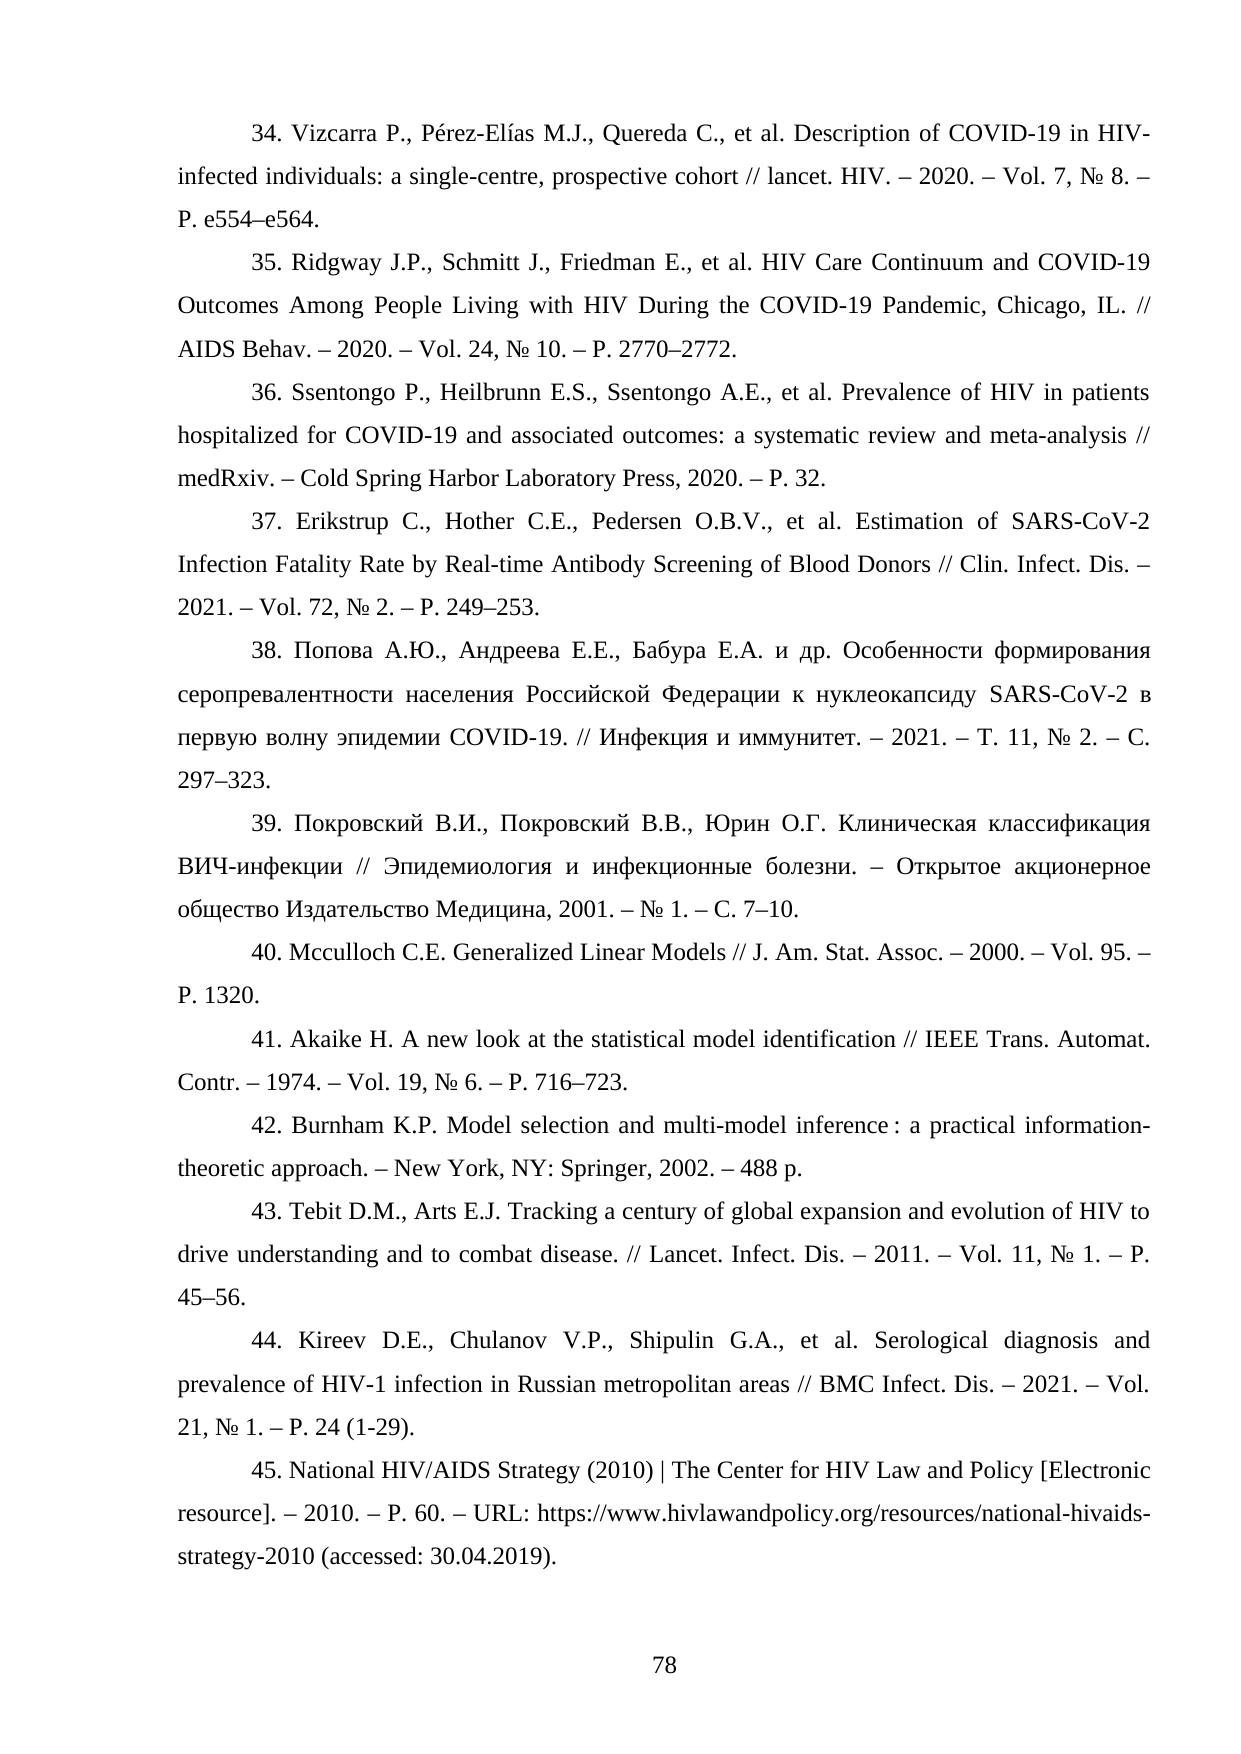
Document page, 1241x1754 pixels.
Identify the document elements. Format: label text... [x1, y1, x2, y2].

text 43. Tebit D.M., Arts E.J. Tracking a century of global expansion and evolution of HIV to drive understanding and to combat disease. // Lancet. Infect. Dis. – 2011. – Vol. 11, № 1. – P. 45–56. [177, 1196, 1152, 1311]
text 45. National HIV/AIDS Strategy (2010) | The Center for HIV Law and Policy [Electronic resource]. – 2010. – P. 60. – URL: https://www.hivlawandpolicy.org/resources/national-hivaids-strategy-2010 (accessed: 30.04.2019). [177, 1455, 1152, 1570]
text 42. Burnham K.P. Model selection and multi-model inference : a practical information-theoretic approach. – New York, NY: Springer, 2002. – 488 p. [177, 1110, 1152, 1182]
text 44. Kireev D.E., Chulanov V.P., Shipulin G.A., et al. Serological diagnosis and prevalence of HIV-1 infection in Russian metropolitan areas // BMC Infect. Dis. – 2021. – Vol. 21, № 1. – P. 24 (1-29). [177, 1326, 1152, 1441]
text 36. Ssentongo P., Heilbrunn E.S., Ssentongo A.E., et al. Prevalence of HIV in patients hospitalized for COVID-19 and associated outcomes: a systematic review and meta-analysis // medRxiv. – Cold Spring Harbor Laboratory Press, 2020. – P. 32. [177, 377, 1152, 492]
text 39. Покровский В.И., Покровский В.В., Юрин О.Г. Клиническая классификация ВИЧ-инфекции // Эпидемиология и инфекционные болезни. – Открытое акционерное общество Издательство Медицина, 2001. – № 1. – С. 7–10. [177, 808, 1152, 923]
text 38. Попова А.Ю., Андреева Е.Е., Бабура Е.А. и др. Особенности формирования серопревалентности населения Российской Федерации к нуклеокапсиду SARS-CoV-2 в первую волну эпидемии COVID-19. // Инфекция и иммунитет. – 2021. – Т. 11, № 2. – С. 297–323. [177, 636, 1152, 794]
text 34. Vizcarra P., Pérez-Elías M.J., Quereda C., et al. Description of COVID-19 in HIV-infected individuals: a single-centre, prospective cohort // lancet. HIV. – 2020. – Vol. 7, № 8. – P. e554–e564. [177, 118, 1152, 233]
text 35. Ridgway J.P., Schmitt J., Friedman E., et al. HIV Care Continuum and COVID-19 Outcomes Among People Living with HIV During the COVID-19 Pandemic, Chicago, IL. // AIDS Behav. – 2020. – Vol. 24, № 10. – P. 2770–2772. [177, 247, 1152, 362]
text 40. Mcculloch C.E. Generalized Linear Models // J. Am. Stat. Assoc. – 2000. – Vol. 95. – P. 1320. [177, 937, 1152, 1009]
text 41. Akaike H. A new look at the statistical model identification // IEEE Trans. Automat. Contr. – 1974. – Vol. 19, № 6. – P. 716–723. [177, 1024, 1152, 1096]
text 37. Erikstrup C., Hother C.E., Pedersen O.B.V., et al. Estimation of SARS-CoV-2 Infection Fatality Rate by Real-time Antibody Screening of Blood Donors // Clin. Infect. Dis. – 2021. – Vol. 72, № 2. – P. 249–253. [177, 506, 1152, 621]
